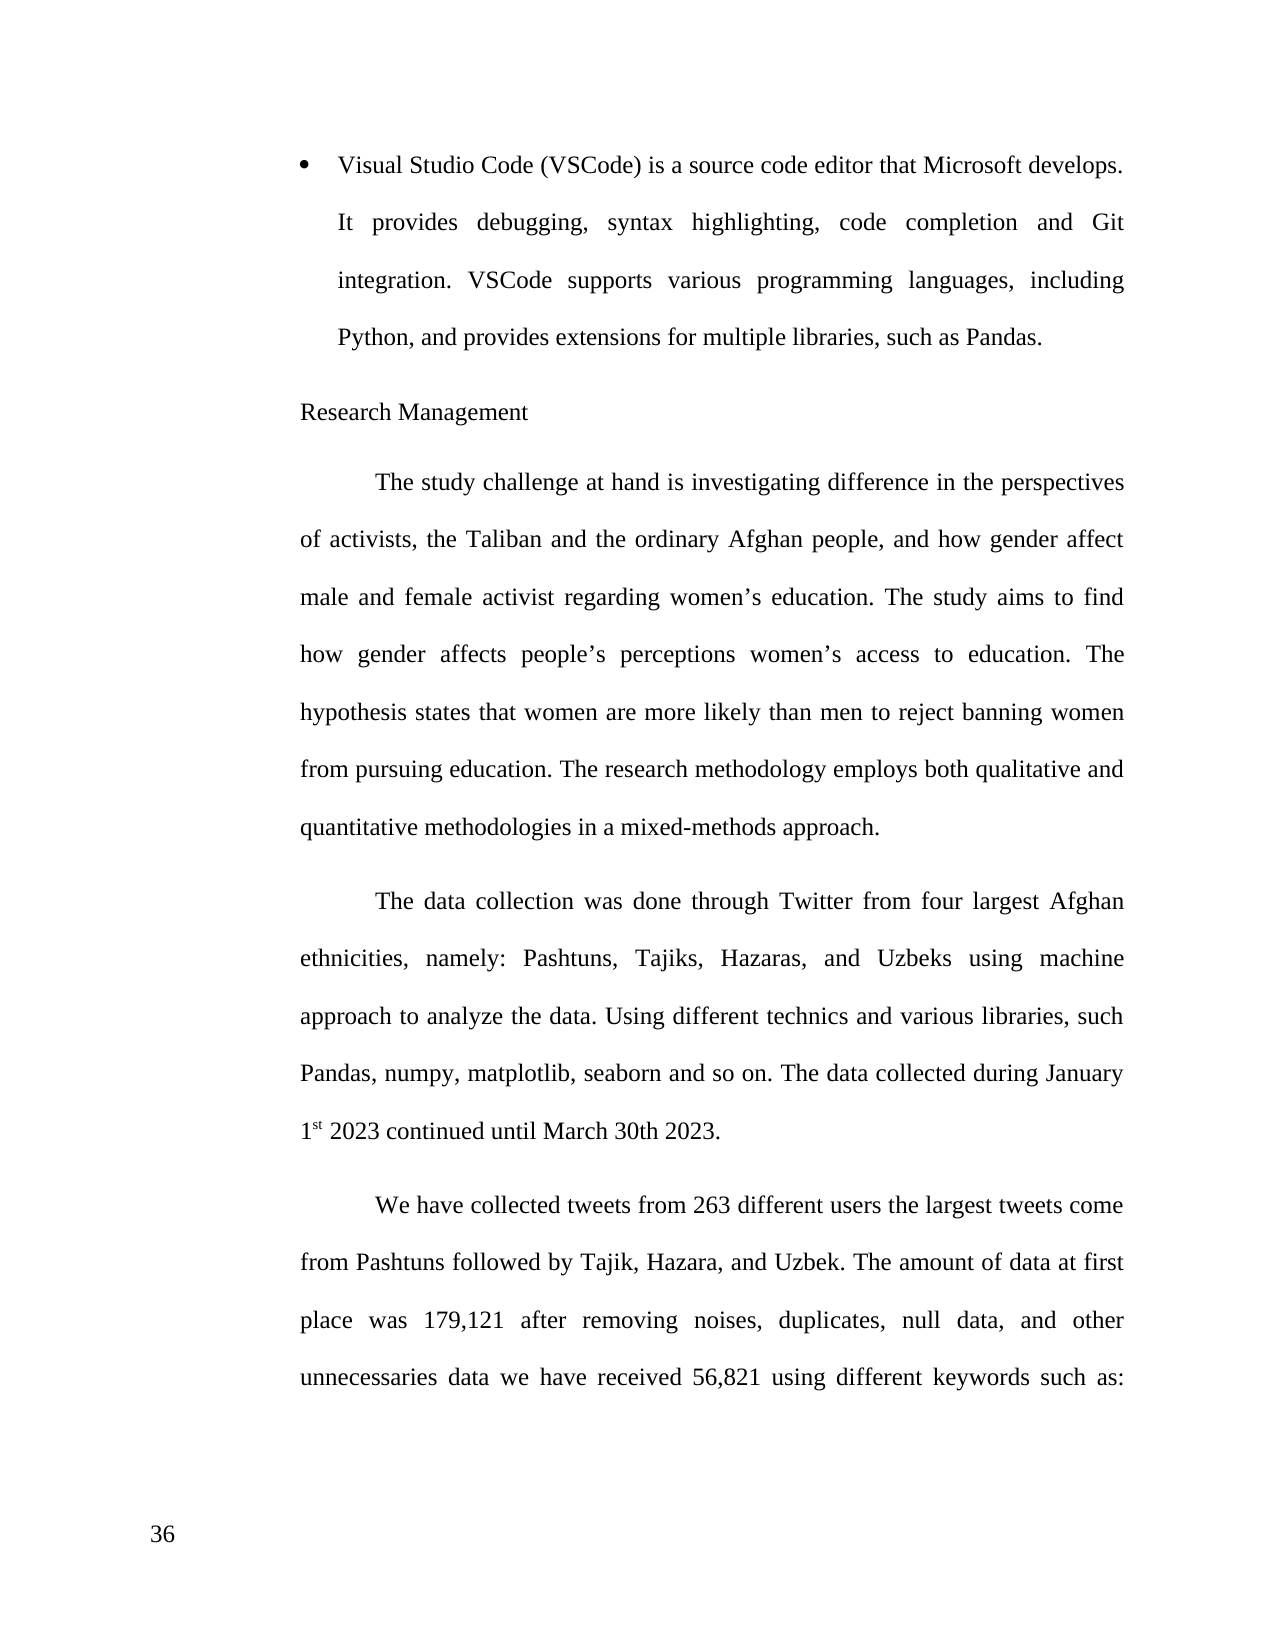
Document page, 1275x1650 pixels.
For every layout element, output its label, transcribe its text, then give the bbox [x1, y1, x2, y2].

list Visual Studio Code (VSCode) is a source code editor that Microsoft develops. It provides debugging, syntax highlighting, code completion and Git integration. VSCode supports various programming languages, including Python, and provides extensions for multiple libraries, such as Pandas. [300, 150, 1125, 351]
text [300, 1190, 1125, 1391]
text The study challenge at hand is investigating difference in the perspectives of activists, the Taliban and the ordinary Afghan people, and how gender affect male and female activist regarding women’s education. The study aims to find how gender affects people’s perceptions women’s access to education. The hypothesis states that women are more likely than men to reject banning women from pursuing education. The research methodology employs both qualitative and quantitative methodologies in a mixed-methods approach. [300, 467, 1125, 840]
subtitle Research Management [300, 397, 1125, 425]
text The data collection was done through Twitter from four largest Afghan ethnicities, namely: Pashtuns, Tajiks, Hazaras, and Uzbeks using machine approach to analyze the data. Using different technics and various libraries, such Pandas, numpy, matplotlib, seaborn and so on. The data collected during January 1st 2023 continued until March 30th 2023. [300, 886, 1125, 1144]
